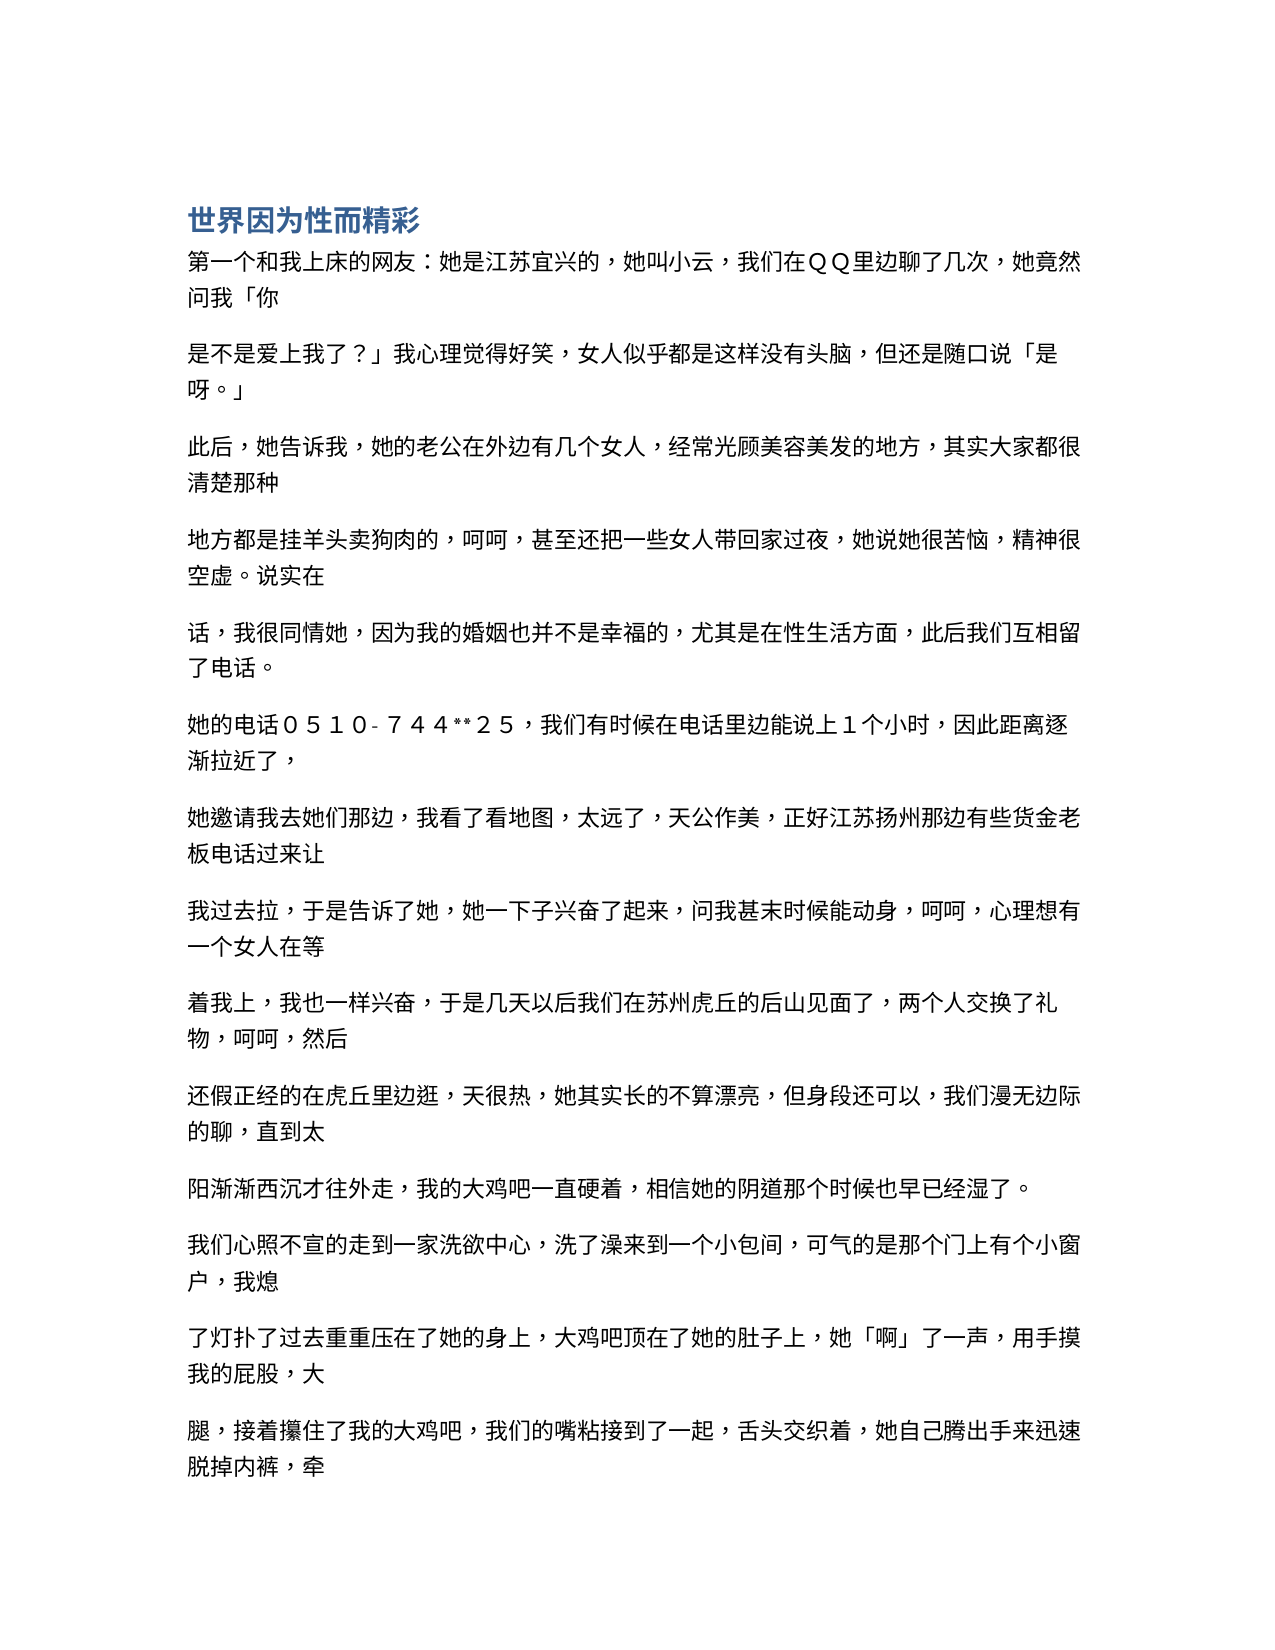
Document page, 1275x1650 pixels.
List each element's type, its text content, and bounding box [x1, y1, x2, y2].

text 腿，接着攥住了我的大鸡吧，我们的嘴粘接到了一起，舌头交织着，她自己腾出手来迅速脱掉内裤，牵 [187, 1415, 1087, 1482]
text 她邀请我去她们那边，我看了看地图，太远了，天公作美，正好江苏扬州那边有些货金老板电话过来让 [187, 802, 1087, 869]
text 阳渐渐西沉才往外走，我的大鸡吧一直硬着，相信她的阴道那个时候也早已经湿了。 [187, 1173, 1087, 1204]
text 此后，她告诉我，她的老公在外边有几个女人，经常光顾美容美发的地方，其实大家都很清楚那种 [187, 431, 1087, 498]
text 着我上，我也一样兴奋，于是几天以后我们在苏州虎丘的后山见面了，两个人交换了礼物，呵呵，然后 [187, 987, 1087, 1054]
text 话，我很同情她，因为我的婚姻也并不是幸福的，尤其是在性生活方面，此后我们互相留了电话。 [187, 616, 1087, 684]
text 地方都是挂羊头卖狗肉的，呵呵，甚至还把一些女人带回家过夜，她说她很苦恼，精神很空虚。说实在 [187, 524, 1087, 591]
text 是不是爱上我了？」我心理觉得好笑，女人似乎都是这样没有头脑，但还是随口说「是呀。」 [187, 338, 1087, 406]
subtitle 世界因为性而精彩 [187, 200, 1087, 240]
text 了灯扑了过去重重压在了她的身上，大鸡吧顶在了她的肚子上，她「啊」了一声，用手摸我的屁股，大 [187, 1322, 1087, 1389]
text 她的电话０５１０- ７４４**２５，我们有时候在电话里边能说上１个小时，因此距离逐渐拉近了， [187, 709, 1087, 776]
text 我过去拉，于是告诉了她，她一下子兴奋了起来，问我甚末时候能动身，呵呵，心理想有一个女人在等 [187, 894, 1087, 962]
text 第一个和我上床的网友：她是江苏宜兴的，她叫小云，我们在ＱＱ里边聊了几次，她竟然问我「你 [187, 246, 1087, 313]
text 我们心照不宣的走到一家洗欲中心，洗了澡来到一个小包间，可气的是那个门上有个小窗户，我熄 [187, 1229, 1087, 1297]
text 还假正经的在虎丘里边逛，天很热，她其实长的不算漂亮，但身段还可以，我们漫无边际的聊，直到太 [187, 1080, 1087, 1147]
